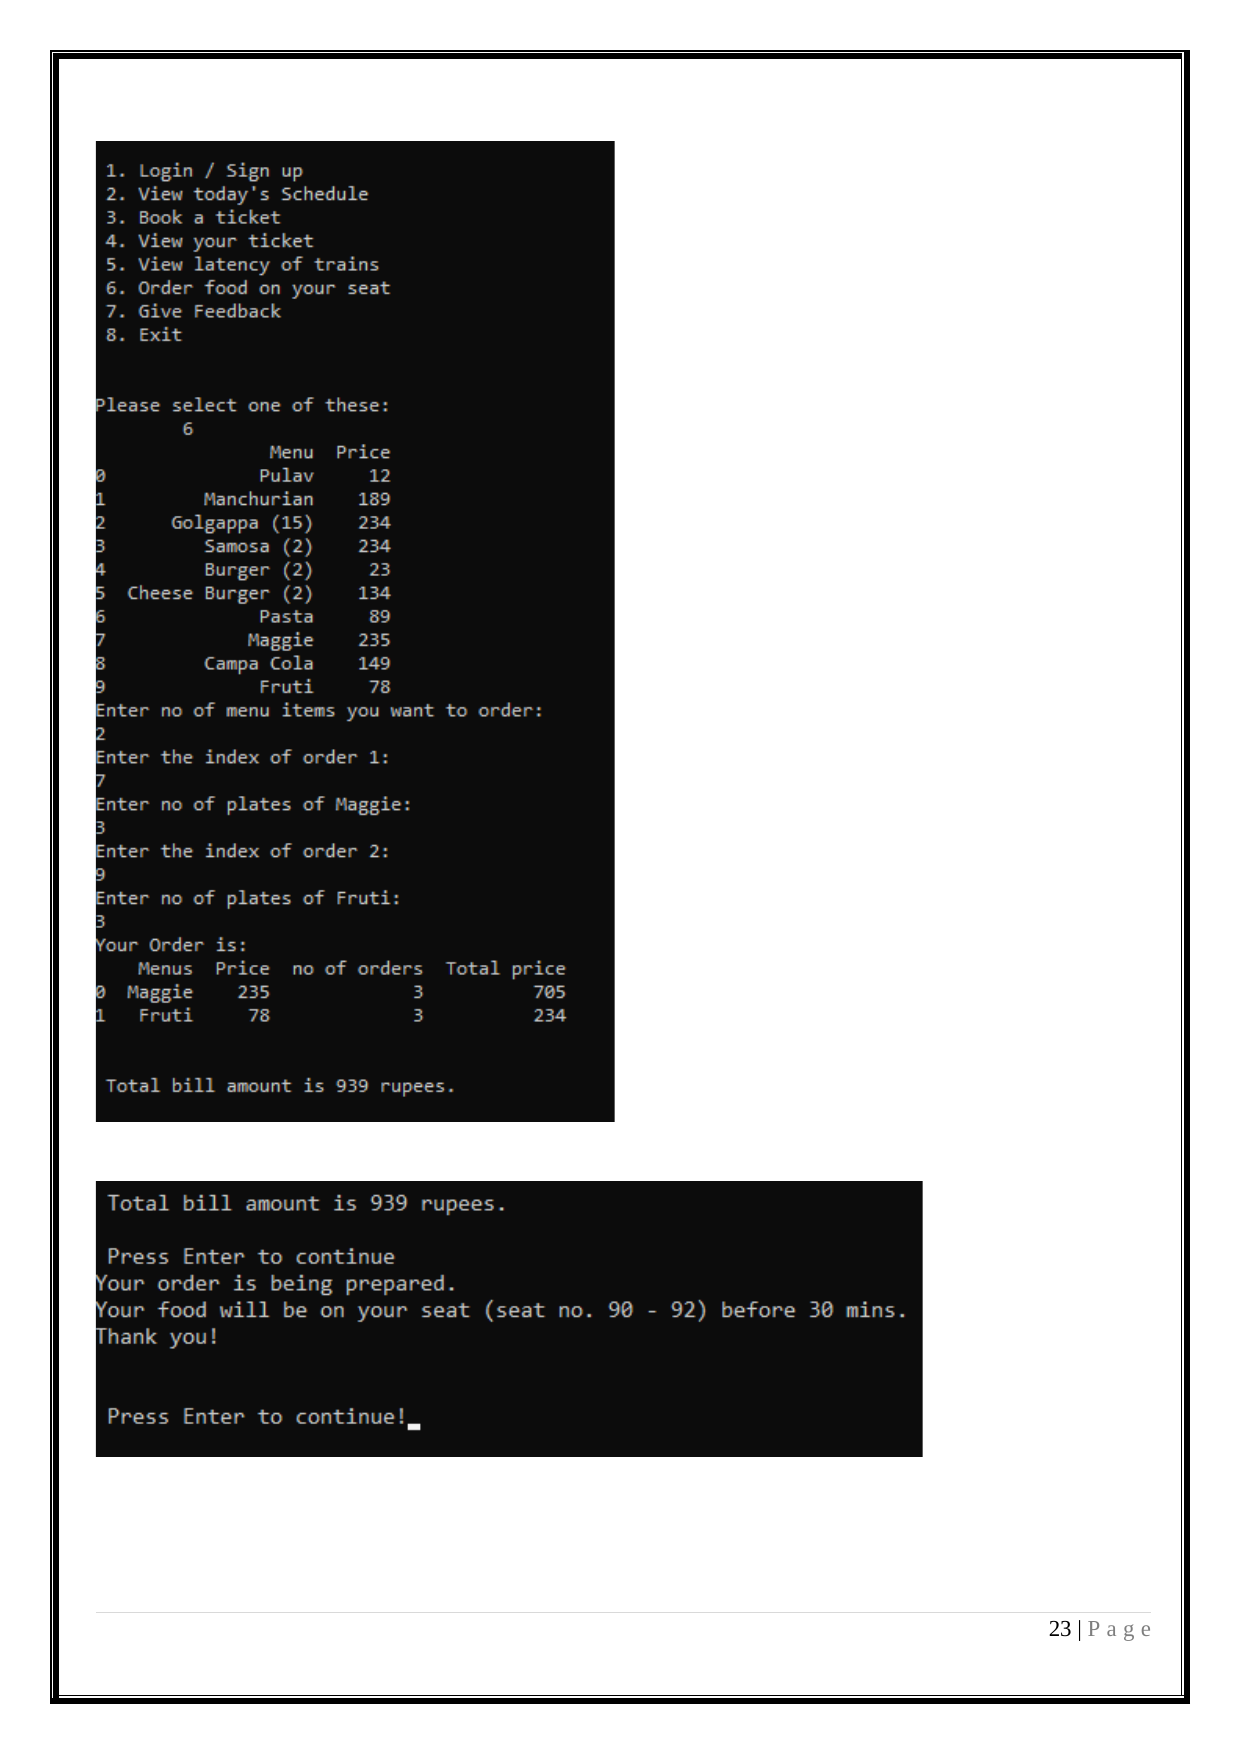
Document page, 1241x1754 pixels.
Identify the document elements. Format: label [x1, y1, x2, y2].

picture [95, 1181, 923, 1457]
picture [95, 141, 615, 1122]
